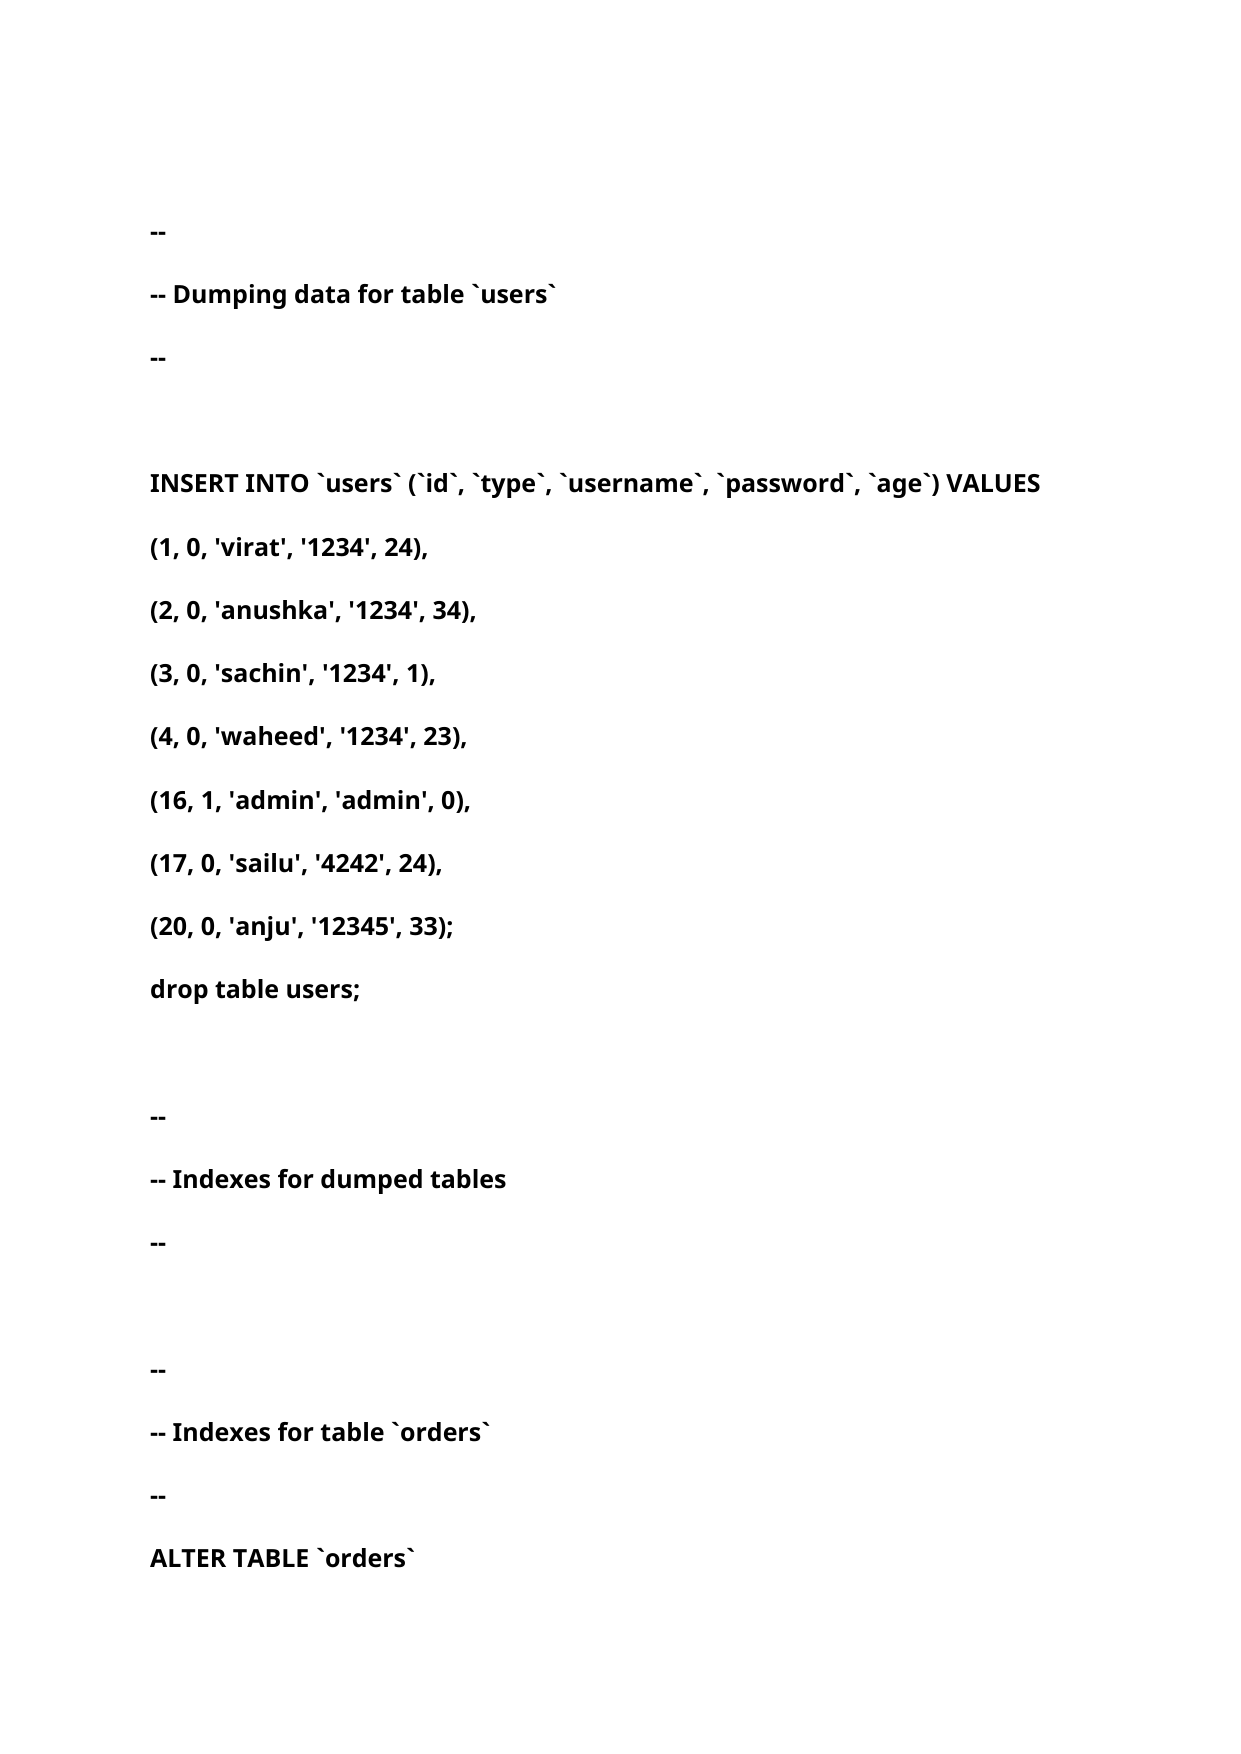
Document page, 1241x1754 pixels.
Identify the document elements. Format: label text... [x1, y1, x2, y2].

subtitle -- [150, 340, 1090, 374]
subtitle -- Dumping data for table `users` [150, 276, 1090, 311]
subtitle -- [150, 1098, 1090, 1132]
subtitle (1, 0, 'virat', '1234', 24), [150, 529, 1090, 563]
subtitle -- Indexes for dumped tables [150, 1162, 1090, 1196]
subtitle (3, 0, 'sachin', '1234', 1), [150, 656, 1090, 690]
subtitle -- [150, 1225, 1090, 1259]
subtitle drop table users; [150, 972, 1090, 1006]
subtitle -- [150, 213, 1090, 247]
subtitle -- [150, 1478, 1090, 1512]
subtitle (2, 0, 'anushka', '1234', 34), [150, 593, 1090, 627]
subtitle (4, 0, 'waheed', '1234', 23), [150, 719, 1090, 753]
subtitle ALTER TABLE `orders` [150, 1541, 1090, 1575]
subtitle (16, 1, 'admin', 'admin', 0), [150, 782, 1090, 816]
subtitle -- [150, 1351, 1090, 1385]
subtitle INSERT INTO `users` (`id`, `type`, `username`, `password`, `age`) VALUES [150, 466, 1090, 500]
subtitle (17, 0, 'sailu', '4242', 24), [150, 846, 1090, 879]
subtitle (20, 0, 'anju', '12345', 33); [150, 909, 1090, 943]
subtitle -- Indexes for table `orders` [150, 1414, 1090, 1449]
